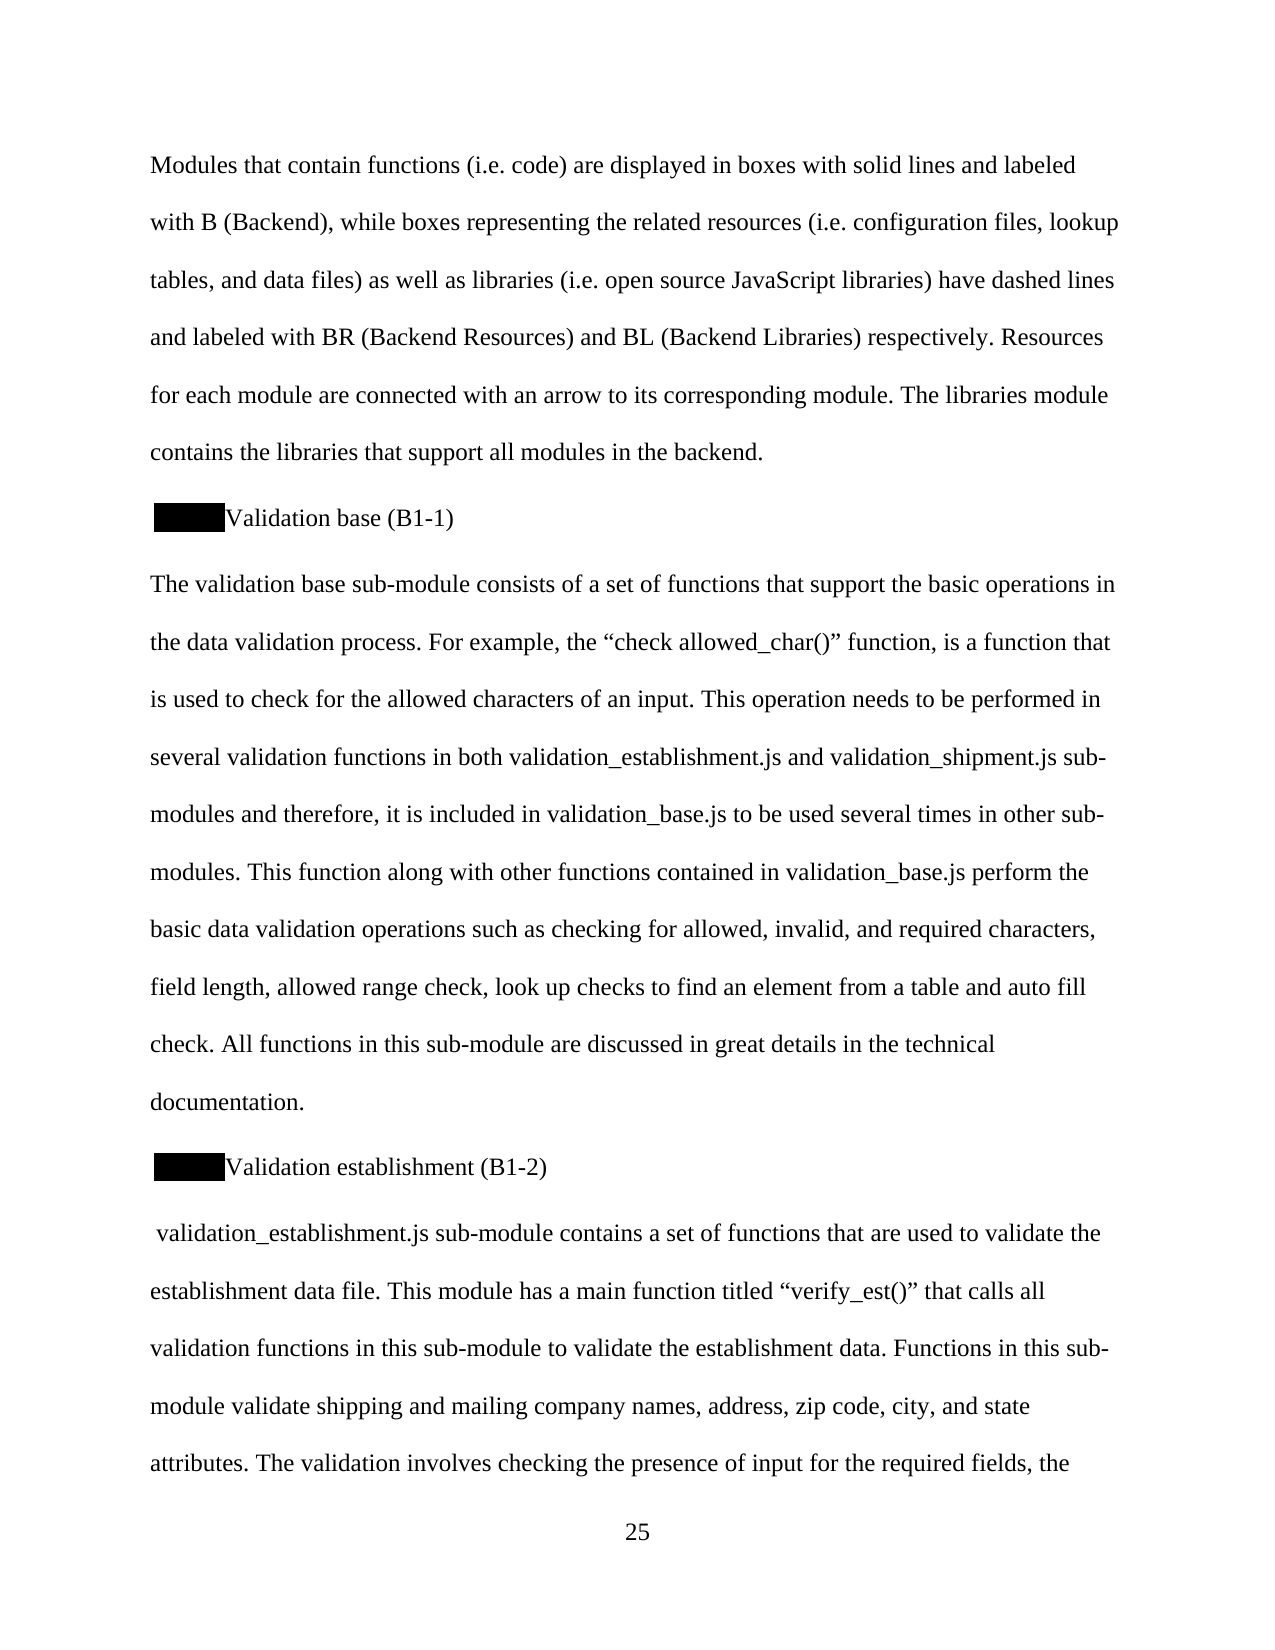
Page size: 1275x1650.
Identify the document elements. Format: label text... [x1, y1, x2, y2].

text Modules that contain functions (i.e. code) are displayed in boxes with solid lines and labeled with B (Backend), while boxes representing the related resources (i.e. configuration files, lookup tables, and data files) as well as libraries (i.e. open source JavaScript libraries) have dashed lines and labeled with BR (Backend Resources) and BL (Backend Libraries) respectively. Resources for each module are connected with an arrow to its corresponding module. The libraries module contains the libraries that support all modules in the backend. [150, 150, 1125, 466]
subtitle Validation base (B1-1) [225, 503, 1125, 532]
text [150, 1218, 1125, 1477]
text The validation base sub-module consists of a set of functions that support the basic operations in the data validation process. For example, the “check allowed_char()” function, is a function that is used to check for the allowed characters of an input. This operation needs to be performed in several validation functions in both validation_establishment.js and validation_shipment.js sub-modules and therefore, it is included in validation_base.js to be used several times in other sub-modules. This function along with other functions contained in validation_base.js perform the basic data validation operations such as checking for allowed, invalid, and required characters, field length, allowed range check, look up checks to find an element from a table and auto fill check. All functions in this sub-module are discussed in great details in the technical documentation. [150, 569, 1125, 1115]
subtitle Validation establishment (B1-2) [154, 1152, 1125, 1181]
